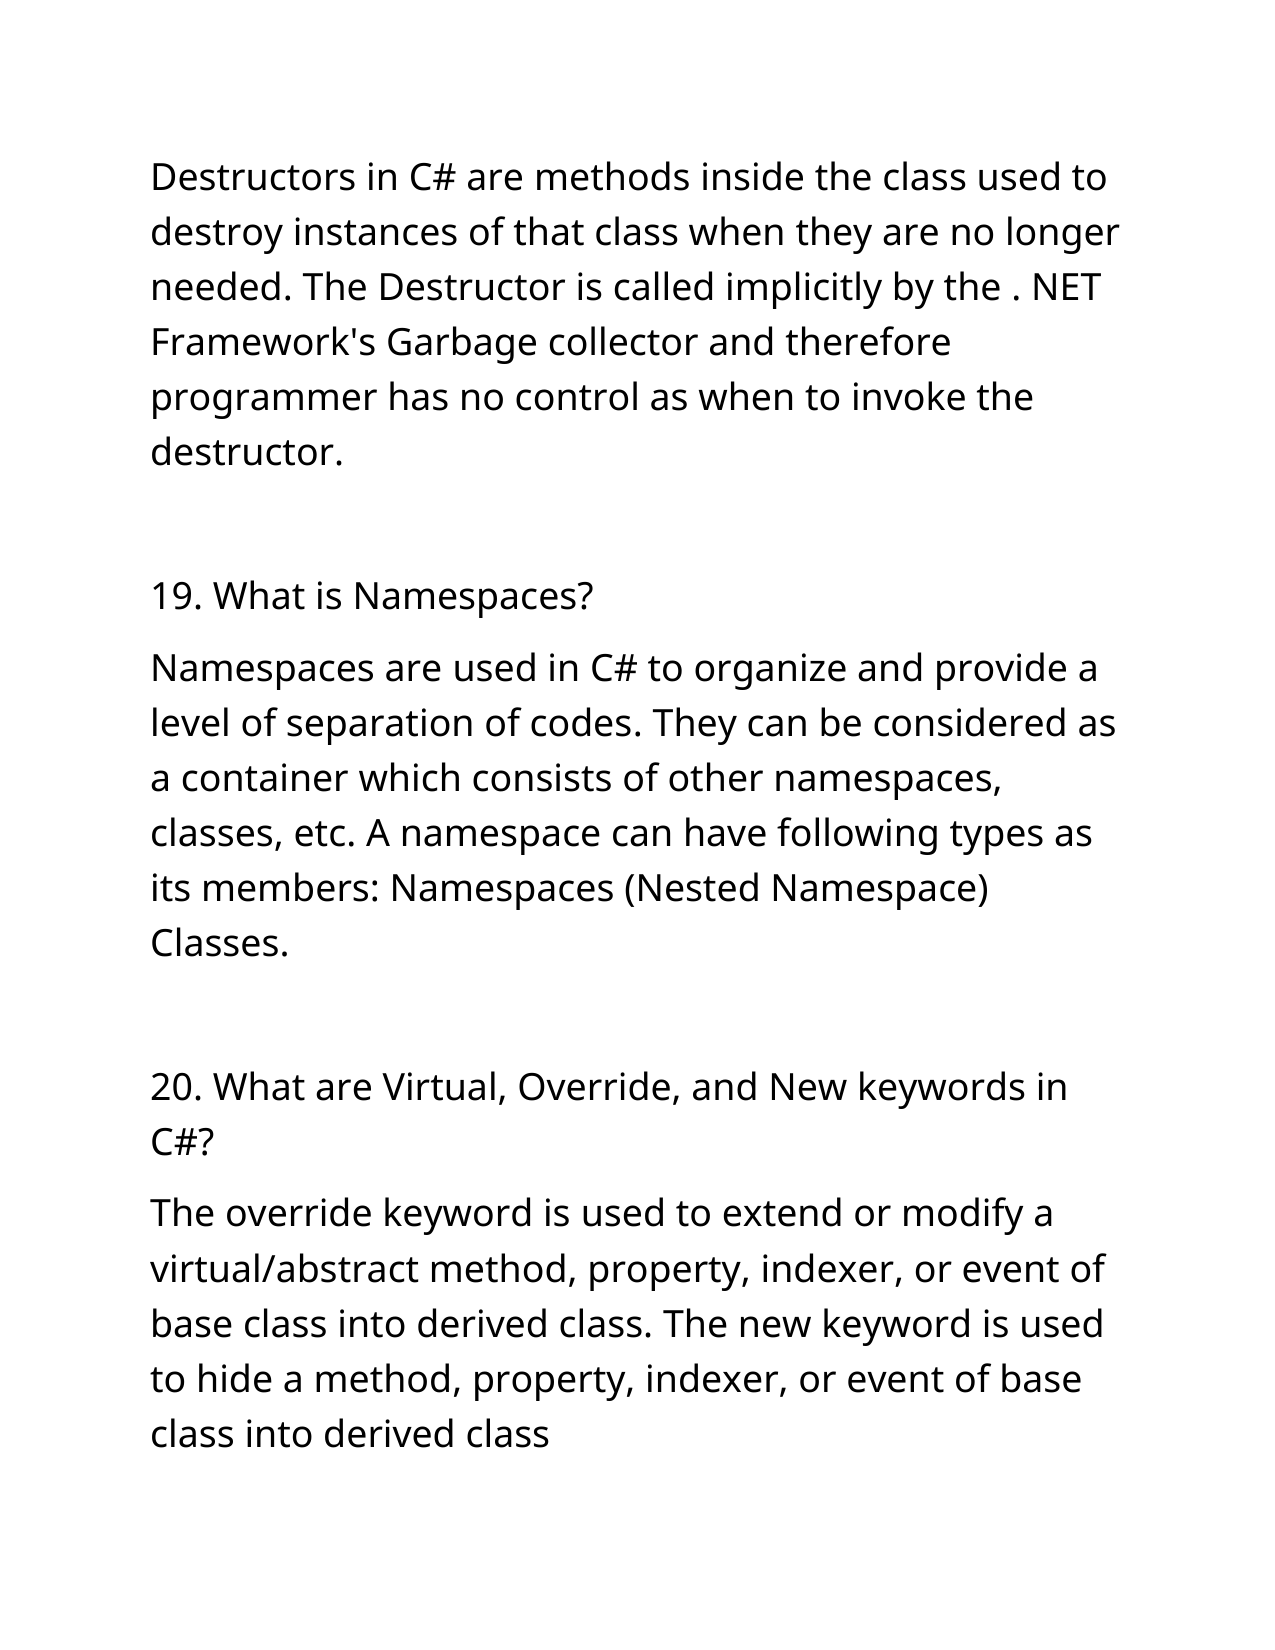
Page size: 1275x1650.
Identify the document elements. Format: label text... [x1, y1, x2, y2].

text The override keyword is used to extend or modify a virtual/abstract method, property, indexer, or event of base class into derived class. The new keyword is used to hide a method, property, indexer, or event of base class into derived class [150, 1187, 1125, 1458]
text 19. What is Namespaces? [213, 569, 1125, 620]
text Destructors in C# are methods inside the class used to destroy instances of that class when they are no longer needed. The Destructor is called implicitly by the . NET Framework's Garbage collector and therefore programmer has no control as when to invoke the destructor. [150, 150, 1125, 477]
text 20. What are Virtual, Override, and New keywords in C#? [150, 1060, 1125, 1166]
text Namespaces are used in C# to organize and provide a level of separation of codes. They can be considered as a container which consists of other namespaces, classes, etc. A namespace can have following types as its members: Namespaces (Nested Namespace) Classes. [150, 641, 1125, 967]
